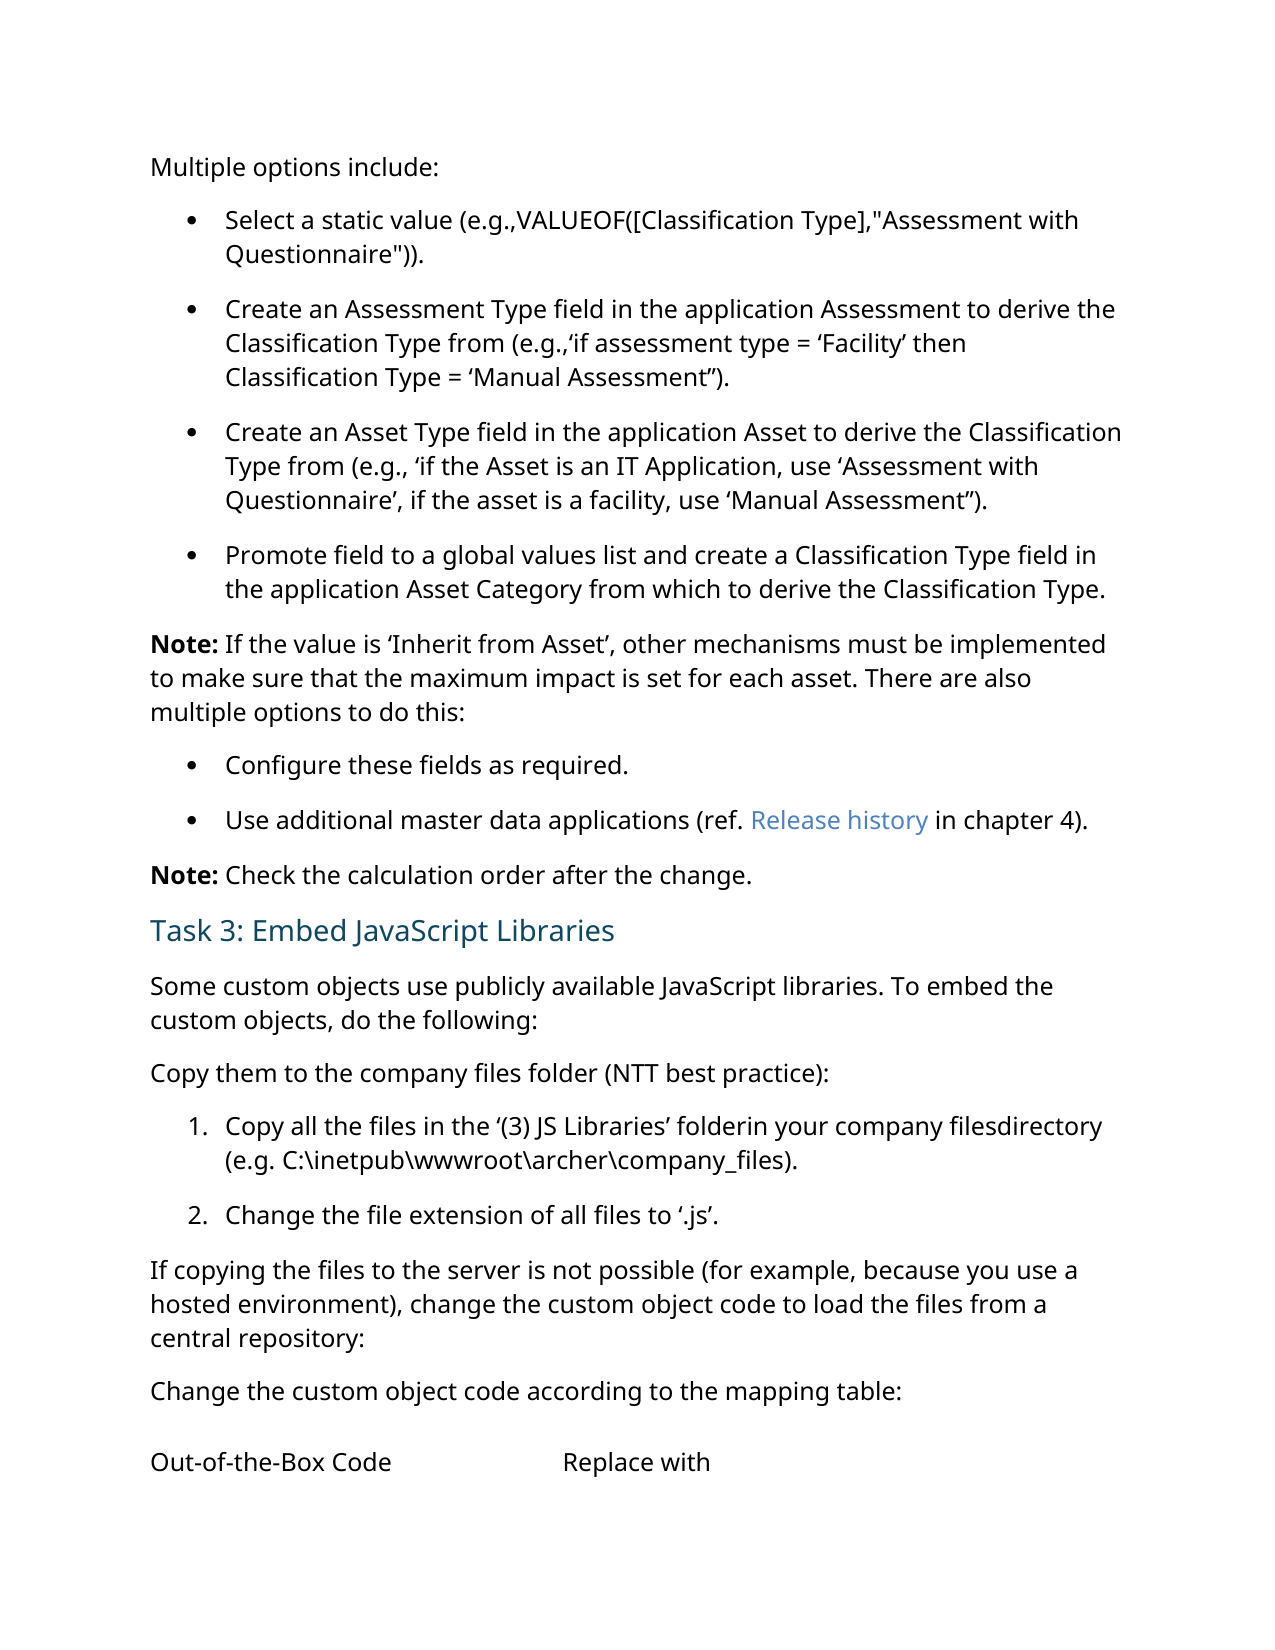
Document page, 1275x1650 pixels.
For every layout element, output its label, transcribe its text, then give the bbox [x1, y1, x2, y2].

list Change the file extension of all files to ‘.js’. [187, 1197, 1125, 1231]
list Select a static value (e.g.,VALUEOF([Classification Type],"Assessment with Questionnaire")). [187, 203, 1125, 271]
text Some custom objects use publicly available JavaScript libraries. To embed the custom objects, do the following: [150, 969, 1125, 1037]
list Promote field to a global values list and create a Classification Type field in the application Asset Category from which to derive the Classification Type. [187, 538, 1125, 606]
text Note: Check the calculation order after the change. [150, 857, 1125, 892]
text If copying the files to the server is not possible (for example, because you use a hosted environment), change the custom object code to load the files from a central repository: [150, 1252, 1125, 1354]
list Create an Assessment Type field in the application Assessment to derive the Classification Type from (e.g.,‘if assessment type = ‘Facility’ then Classification Type = ‘Manual Assessment’’). [187, 292, 1125, 394]
list Copy all the files in the ‘(3) JS Libraries’ folderin your company filesdirectory (e.g. C:\inetpub\wwwroot\archer\company_files). [187, 1108, 1125, 1177]
list Use additional master data applications (ref. Release history in chapter 4). [187, 803, 1125, 837]
list Configure these fields as required. [187, 748, 1125, 782]
text Note: If the value is ‘Inherit from Asset’, other mechanisms must be implemented to make sure that the maximum impact is set for each asset. There are also multiple options to do this: [150, 627, 1125, 729]
text Change the custom object code according to the mapping table: [150, 1373, 1125, 1407]
subtitle Task 3: Embed JavaScript Libraries [150, 910, 1125, 950]
list Create an Asset Type field in the application Asset to derive the Classification Type from (e.g., ‘if the Asset is an IT Application, use ‘Assessment with Questionnaire’, if the asset is a facility, use ‘Manual Assessment’’). [187, 415, 1125, 517]
text Multiple options include: [150, 150, 1125, 184]
table_header Out-of-the-Box Code [139, 1426, 551, 1498]
text Copy them to the company files folder (NTT best practice): [150, 1056, 1125, 1090]
table_header Replace with [551, 1426, 964, 1498]
